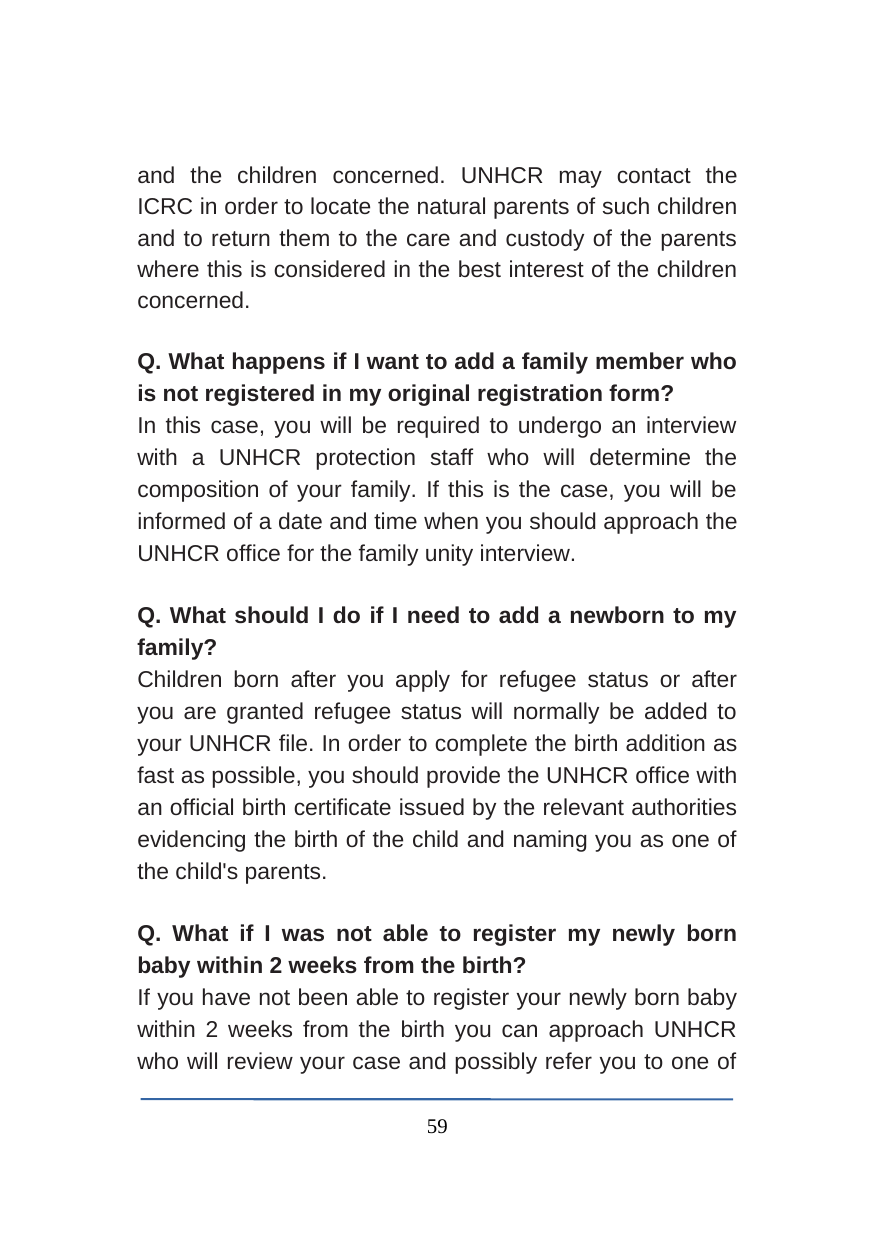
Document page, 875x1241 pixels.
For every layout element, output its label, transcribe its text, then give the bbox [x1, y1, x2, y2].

text Q. What should I do if I need to add a newborn to my family? [137, 602, 737, 660]
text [137, 984, 737, 1074]
text Children born after you apply for refugee status or after you are granted refugee status will normally be added to your UNHCR file. In order to complete the birth addition as fast as possible, you should provide the UNHCR office with an official birth certificate issued by the relevant authorities evidencing the birth of the child and naming you as one of the child's parents. [137, 666, 737, 885]
text Q. What happens if I want to add a family member who is not registered in my original registration form? [137, 348, 737, 406]
text In this case, you will be required to undergo an interview with a UNHCR protection staff who will determine the composition of your family. If this is the case, you will be informed of a date and time when you should approach the UNHCR office for the family unity interview. [137, 412, 737, 567]
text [137, 162, 737, 314]
text Q. What if I was not able to register my newly born baby within 2 weeks from the birth? [137, 919, 737, 978]
